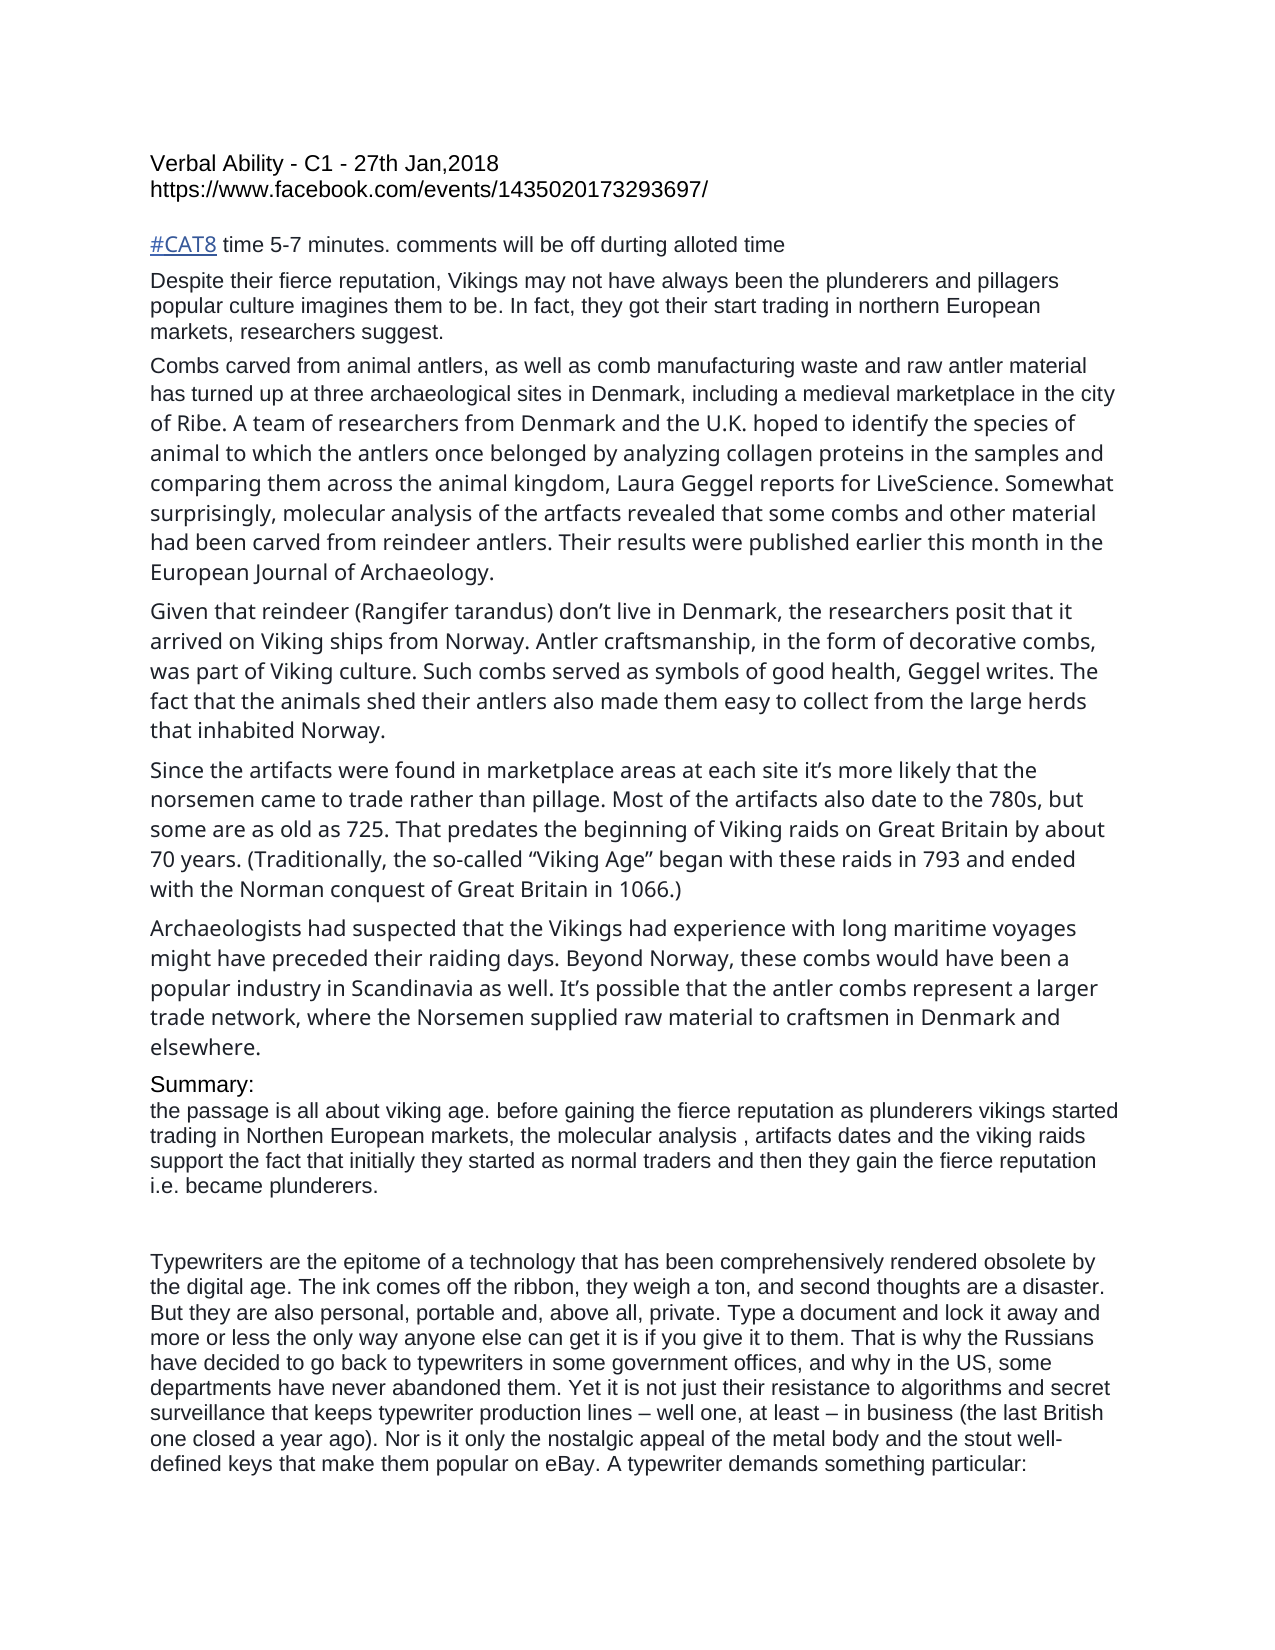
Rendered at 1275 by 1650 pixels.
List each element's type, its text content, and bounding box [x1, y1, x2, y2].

text Summary: [150, 1071, 1125, 1098]
text Despite their fierce reputation, Vikings may not have always been the plunderers and pillagers popular culture imagines them to be. In fact, they got their start trading in northern European markets, researchers suggest. [150, 268, 1125, 344]
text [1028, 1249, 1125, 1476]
text the passage is all about viking age. before gaining the fierce reputation as plunderers vikings started trading in Northen European markets, the molecular analysis , artifacts dates and the viking raids support the fact that initially they started as normal traders and then they gain the fierce reputation i.e. became plunderers. [379, 1098, 1125, 1198]
text Since the artifacts were found in marketplace areas at each site it’s more likely that the norsemen came to trade rather than pillage. Most of the artifacts also date to the 780s, but some are as old as 725. That predates the beginning of Viking raids on Great Britain by about 70 years. (Traditionally, the so-called “Viking Age” began with these raids in 793 and ended with the Norman conquest of Great Britain in 1066.) [150, 755, 1125, 904]
text https://www.facebook.com/events/1435020173293697/ [150, 176, 1125, 203]
text Given that reindeer (Rangifer tarandus) don’t live in Denmark, the researchers posit that it arrived on Viking ships from Norway. Antler craftsmanship, in the form of decorative combs, was part of Viking culture. Such combs served as symbols of good health, Geggel writes. The fact that the animals shed their antlers also made them easy to collect from the large herds that inhabited Norway. [150, 596, 1125, 745]
text #CAT8 time 5-7 minutes. comments will be off durting alloted time [150, 229, 1125, 259]
text Combs carved from animal antlers, as well as comb manufacturing waste and raw antler material has turned up at three archaeological sites in Denmark, including a medieval marketplace in the city of Ribe. A team of researchers from Denmark and the U.K. hoped to identify the species of animal to which the antlers once belonged by analyzing collagen proteins in the samples and comparing them across the animal kingdom, Laura Geggel reports for LiveScience. Somewhat surprisingly, molecular analysis of the artfacts revealed that some combs and other material had been carved from reindeer antlers. Their results were published earlier this month in the European Journal of Archaeology. [150, 353, 1125, 587]
text Archaeologists had suspected that the Vikings had experience with long maritime voyages might have preceded their raiding days. Beyond Norway, these combs would have been a popular industry in Scandinavia as well. It’s possible that the antler combs represent a larger trade network, where the Norsemen supplied raw material to craftsmen in Denmark and elsewhere. [150, 913, 1125, 1062]
text Verbal Ability - C1 - 27th Jan,2018 [150, 150, 1125, 176]
